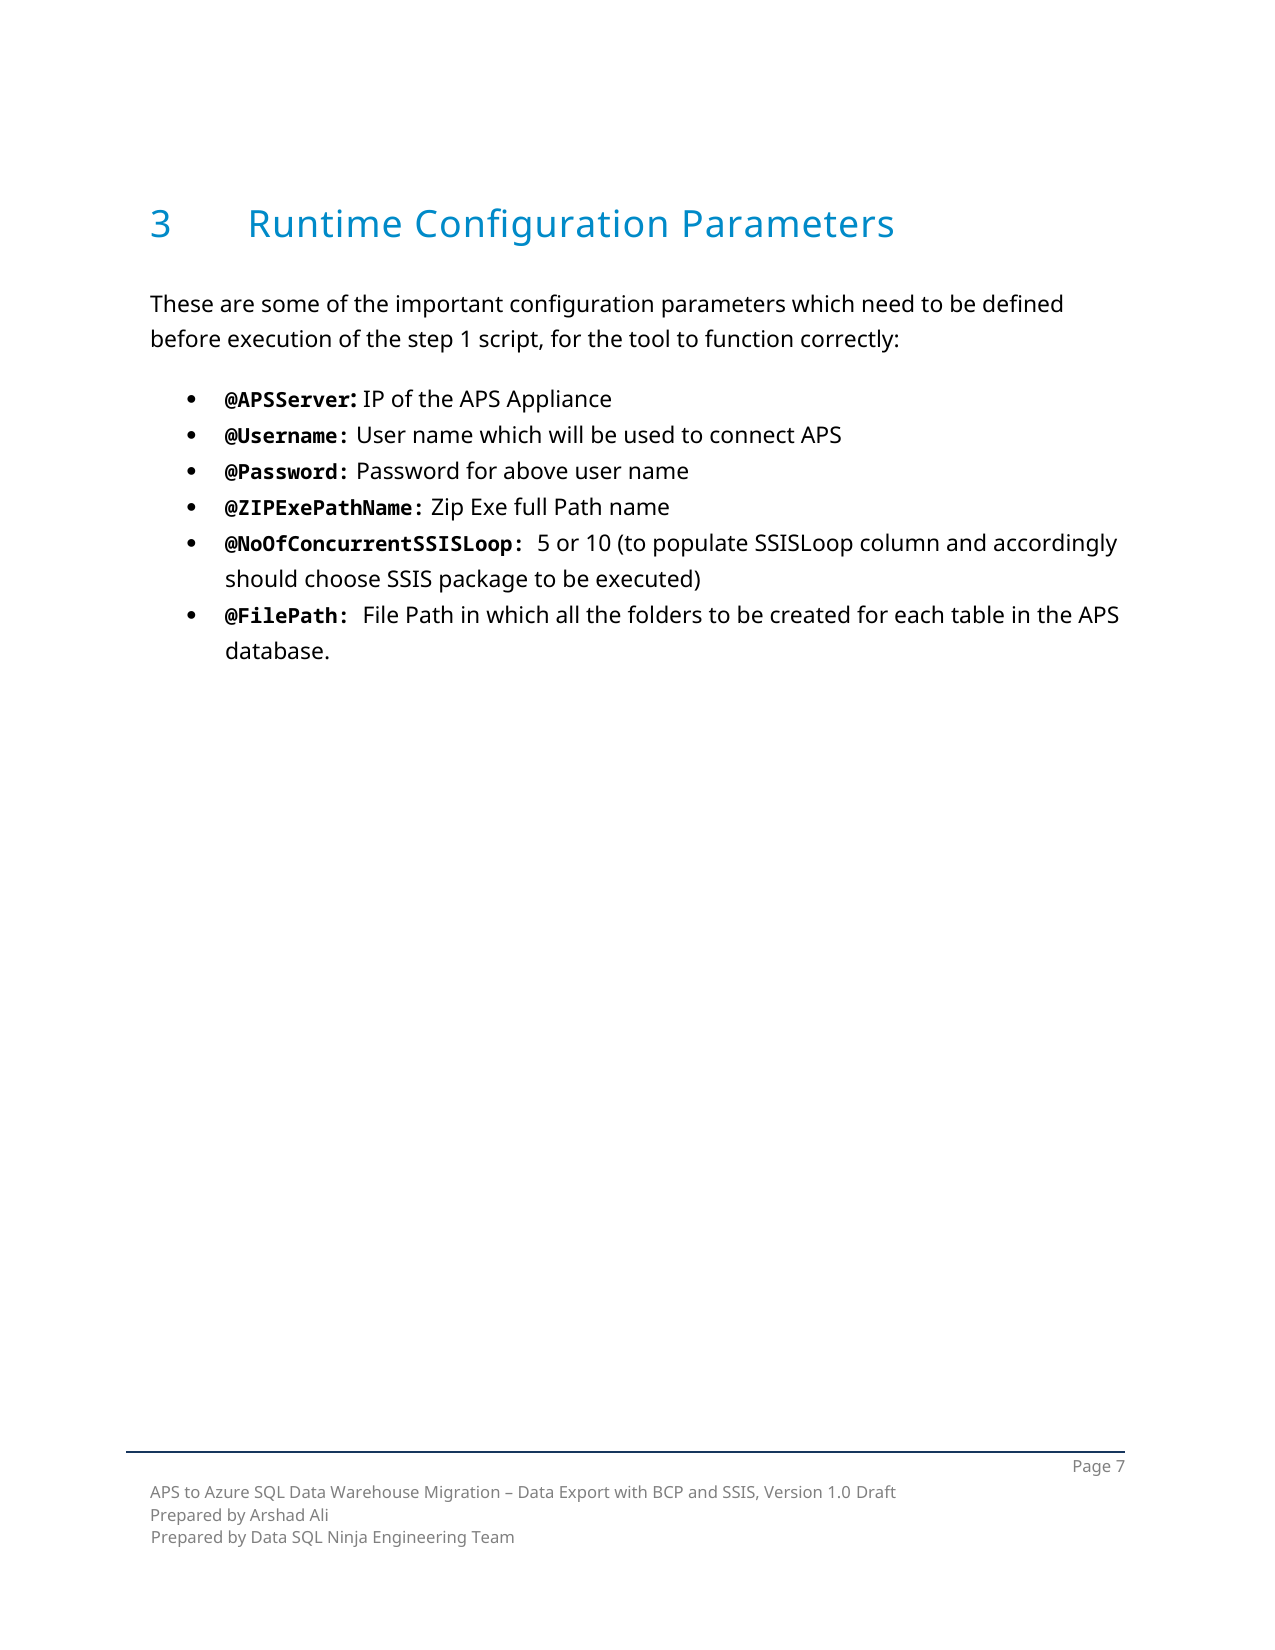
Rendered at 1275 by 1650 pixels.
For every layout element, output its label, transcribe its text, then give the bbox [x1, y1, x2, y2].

list @Username: User name which will be used to connect APS [187, 419, 1125, 451]
list @FilePath: File Path in which all the folders to be created for each table in the APS database. [187, 599, 1125, 666]
list @NoOfConcurrentSSISLoop: 5 or 10 (to populate SSISLoop column and accordingly should choose SSIS package to be executed) [187, 527, 1125, 594]
list @ZIPExePathName: Zip Exe full Path name [187, 491, 1125, 522]
text These are some of the important configuration parameters which need to be defined before execution of the step 1 script, for the tool to function correctly: [150, 287, 1125, 355]
list @Password: Password for above user name [187, 455, 1125, 487]
subtitle Runtime Configuration Parameters [150, 187, 1125, 250]
list @APSServer: IP of the APS Appliance [187, 380, 1125, 414]
